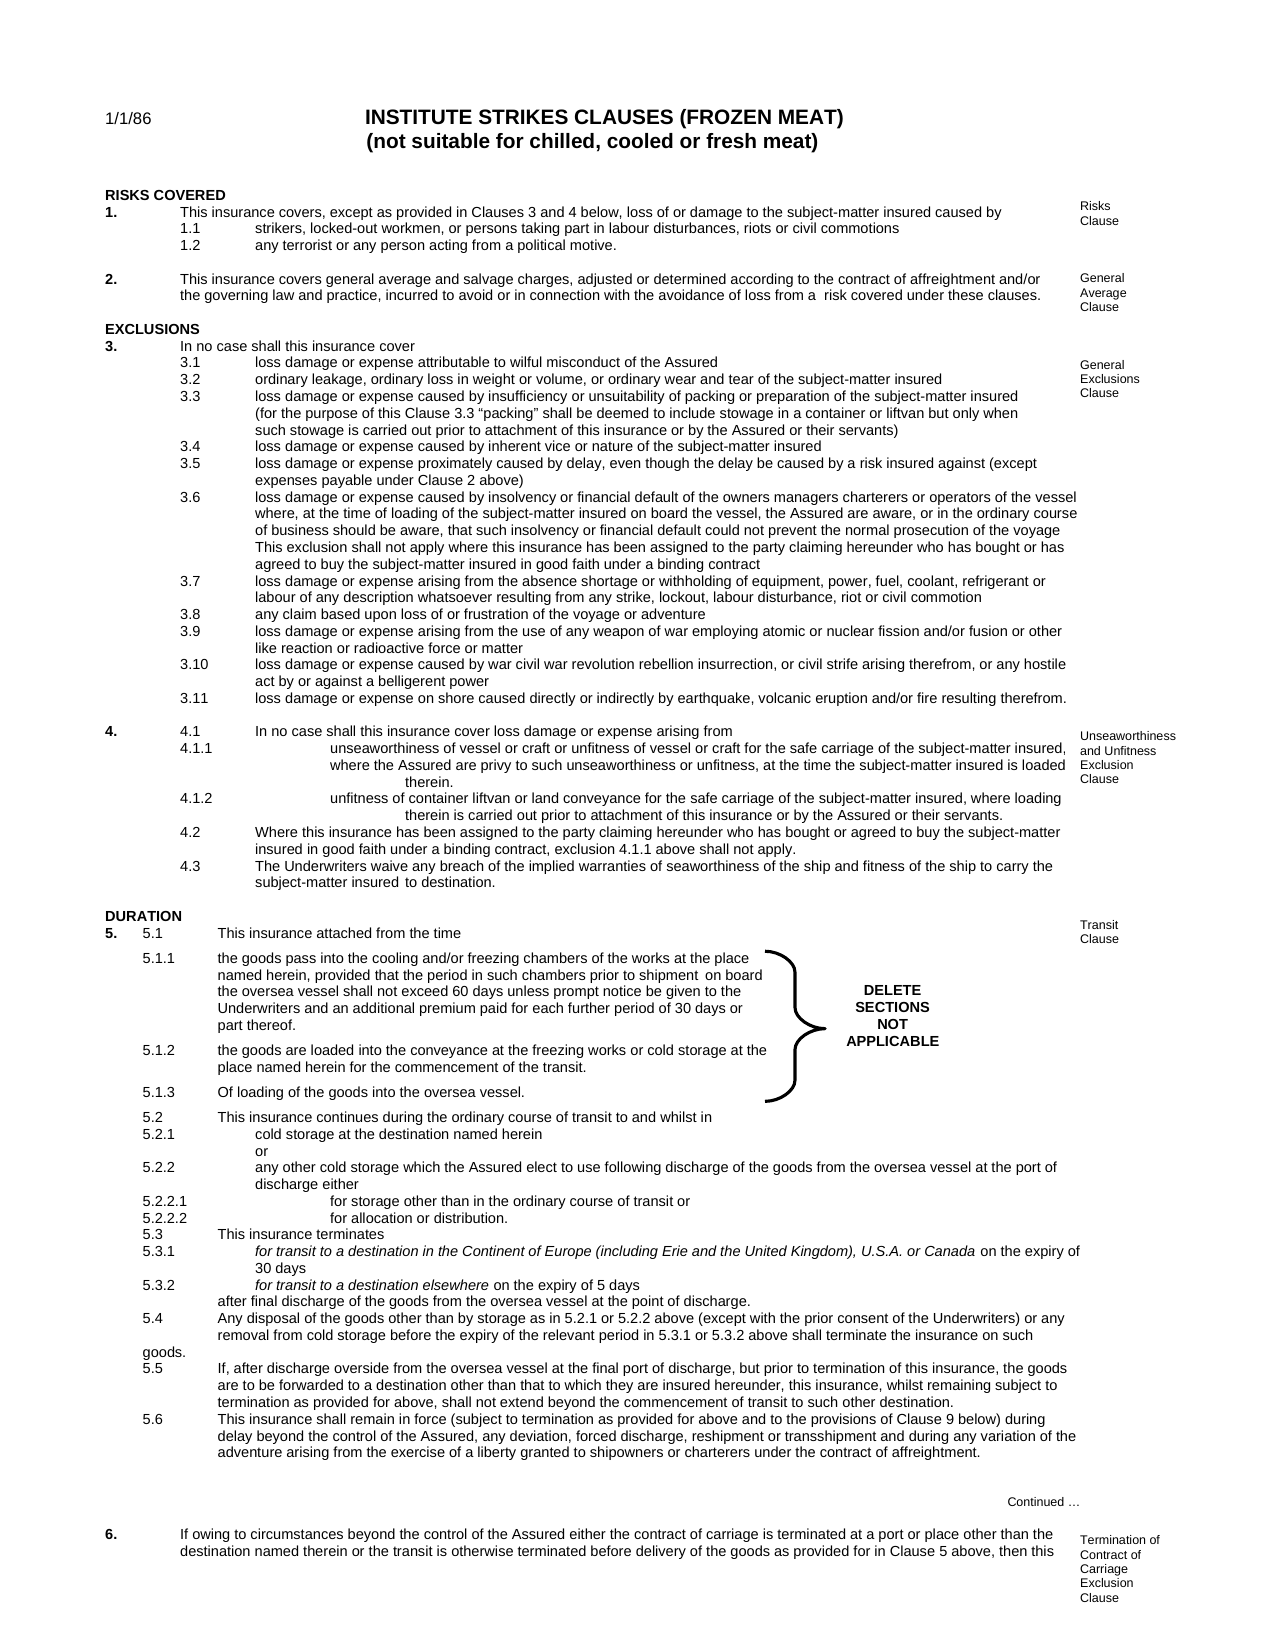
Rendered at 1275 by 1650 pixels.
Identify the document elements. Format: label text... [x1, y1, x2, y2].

text 5.2 This insurance continues during the ordinary course of transit to and whilst in [142, 1109, 771, 1125]
list cold storage at the destination named herein [142, 1125, 771, 1142]
text 5.4 Any disposal of the goods other than by storage as in 5.2.1 or 5.2.2 above (except with the prior consent of the Underwriters) or any removal from cold storage before the expiry of the relevant period in 5.3.1 or 5.3.2 above shall terminate the insurance on such goods. [105, 1310, 1080, 1360]
text DURATION [105, 908, 1080, 924]
list loss damage or expense caused by war civil war revolution rebellion insurrection, or civil strife arising therefrom, or any hostile act by or against a belligerent power [180, 656, 1080, 689]
text where the Assured are privy to such unseaworthiness or unfitness, at the time the subject-matter insured is loaded therein. [105, 757, 1065, 790]
list This insurance shall remain in force (subject to termination as provided for above and to the provisions of Clause 9 below) during delay beyond the control of the Assured, any deviation, forced discharge, reshipment or transshipment and during any variation of the adventure arising from the exercise of a liberty granted to shipowners or charterers under the contract of affreightment. [142, 1411, 1080, 1461]
text 2. This insurance covers general average and salvage charges, adjusted or determined according to the contract of affreightment and/or the governing law and practice, incurred to avoid or in connection with the avoidance of loss from a risk covered under these clauses. [105, 270, 1065, 304]
list any other cold storage which the Assured elect to use following discharge of the goods from the oversea vessel at the port of discharge either [142, 1159, 1071, 1192]
text 3.8 any claim based upon loss of or frustration of the voyage or adventure [180, 606, 1080, 622]
list for transit to a destination elsewhere on the expiry of 5 days [142, 1276, 1080, 1293]
list the goods pass into the cooling and/or freezing chambers of the works at the place named herein, provided that the period in such chambers prior to shipment on board the oversea vessel shall not exceed 60 days unless prompt notice be given to the Underwriters and an additional premium paid for each further period of 30 days or part thereof. [142, 949, 771, 1033]
text 3.6 loss damage or expense caused by insolvency or financial default of the owners managers charterers or operators of the vessel where, at the time of loading of the subject-matter insured on board the vessel, the Assured are aware, or in the ordinary course of business should be aware, that such insolvency or financial default could not prevent the normal prosecution of the voyage This exclusion shall not apply where this insurance has been assigned to the party claiming hereunder who has bought or has agreed to buy the subject-matter insured in good faith under a binding contract [180, 488, 1080, 572]
text 5.2.2.1 for storage other than in the ordinary course of transit or [142, 1192, 771, 1209]
text 3.3 loss damage or expense caused by insufficiency or unsuitability of packing or preparation of the subject-matter insured (for the purpose of this Clause 3.3 “packing” shall be deemed to include stowage in a container or liftvan but only when such stowage is carried out prior to attachment of this insurance or by the Assured or their servants) [180, 388, 1080, 438]
text 1. This insurance covers, except as provided in Clauses 3 and 4 below, loss of or damage to the subject-matter insured caused by [105, 203, 1065, 220]
text (not suitable for chilled, cooled or fresh meat) [105, 129, 1080, 153]
text after final discharge of the goods from the oversea vessel at the point of discharge. [105, 1293, 1080, 1310]
text 1.2 any terrorist or any person acting from a political motive. [105, 237, 1080, 253]
text or [105, 1142, 771, 1159]
text 4.3 The Underwriters waive any breach of the implied warranties of seaworthiness of the ship and fitness of the ship to carry the subject-matter insured to destination. [105, 857, 1080, 891]
list the goods are loaded into the conveyance at the freezing works or cold storage at the place named herein for the commencement of the transit. [142, 1042, 771, 1075]
list loss damage or expense on shore caused directly or indirectly by earthquake, volcanic eruption and/or fire resulting therefrom. [180, 689, 1080, 706]
text 4.2 Where this insurance has been assigned to the party claiming hereunder who has bought or agreed to buy the subject-matter insured in good faith under a binding contract, exclusion 4.1.1 above shall not apply. [105, 824, 1080, 857]
text 5. 5.1 This insurance attached from the time [105, 924, 1065, 941]
text 5.2.2.2 for allocation or distribution. [142, 1209, 771, 1226]
text RISKS COVERED [105, 186, 1080, 203]
text Continued … [105, 1494, 1080, 1509]
list Of loading of the goods into the oversea vessel. [142, 1083, 771, 1100]
text EXCLUSIONS [105, 321, 1080, 337]
text 3.1 loss damage or expense attributable to wilful misconduct of the Assured [180, 354, 1065, 371]
text 4. 4.1 In no case shall this insurance cover loss damage or expense arising from [105, 723, 1065, 740]
text 3.5 loss damage or expense proximately caused by delay, even though the delay be caused by a risk insured against (except expenses payable under Clause 2 above) [180, 455, 1080, 488]
list for transit to a destination in the Continent of Europe (including Erie and the United Kingdom), U.S.A. or Canada on the expiry of 30 days [142, 1243, 1080, 1276]
text 5.5 If, after discharge overside from the oversea vessel at the final port of discharge, but prior to termination of this insurance, the goods are to be forwarded to a destination other than that to which they are insured hereunder, this insurance, whilst remaining subject to termination as provided for above, shall not extend beyond the commencement of transit to such other destination. [105, 1360, 1080, 1411]
text 1.1 strikers, locked-out workmen, or persons taking part in labour disturbances, riots or civil commotions [105, 220, 1080, 237]
text 3.9 loss damage or expense arising from the use of any weapon of war employing atomic or nuclear fission and/or fusion or other like reaction or radioactive force or matter [180, 622, 1080, 656]
text 1/1/86 INSTITUTE STRIKES CLAUSES (FROZEN MEAT) [105, 105, 1080, 129]
text 5.3 This insurance terminates [105, 1226, 1080, 1243]
text 4.1.1 unseaworthiness of vessel or craft or unfitness of vessel or craft for the safe carriage of the subject-matter insured, [105, 740, 1065, 757]
text 3.4 loss damage or expense caused by inherent vice or nature of the subject-matter insured [180, 438, 1080, 455]
text 3.2 ordinary leakage, ordinary loss in weight or volume, or ordinary wear and tear of the subject-matter insured [180, 371, 1065, 388]
text 3.7 loss damage or expense arising from the absence shortage or withholding of equipment, power, fuel, coolant, refrigerant or labour of any description whatsoever resulting from any strike, lockout, labour disturbance, riot or civil commotion [180, 572, 1080, 606]
text 4.1.2 unfitness of container liftvan or land conveyance for the safe carriage of the subject-matter insured, where loading therein is carried out prior to attachment of this insurance or by the Assured or their servants. [105, 790, 1080, 824]
text 3. In no case shall this insurance cover [105, 337, 1080, 354]
